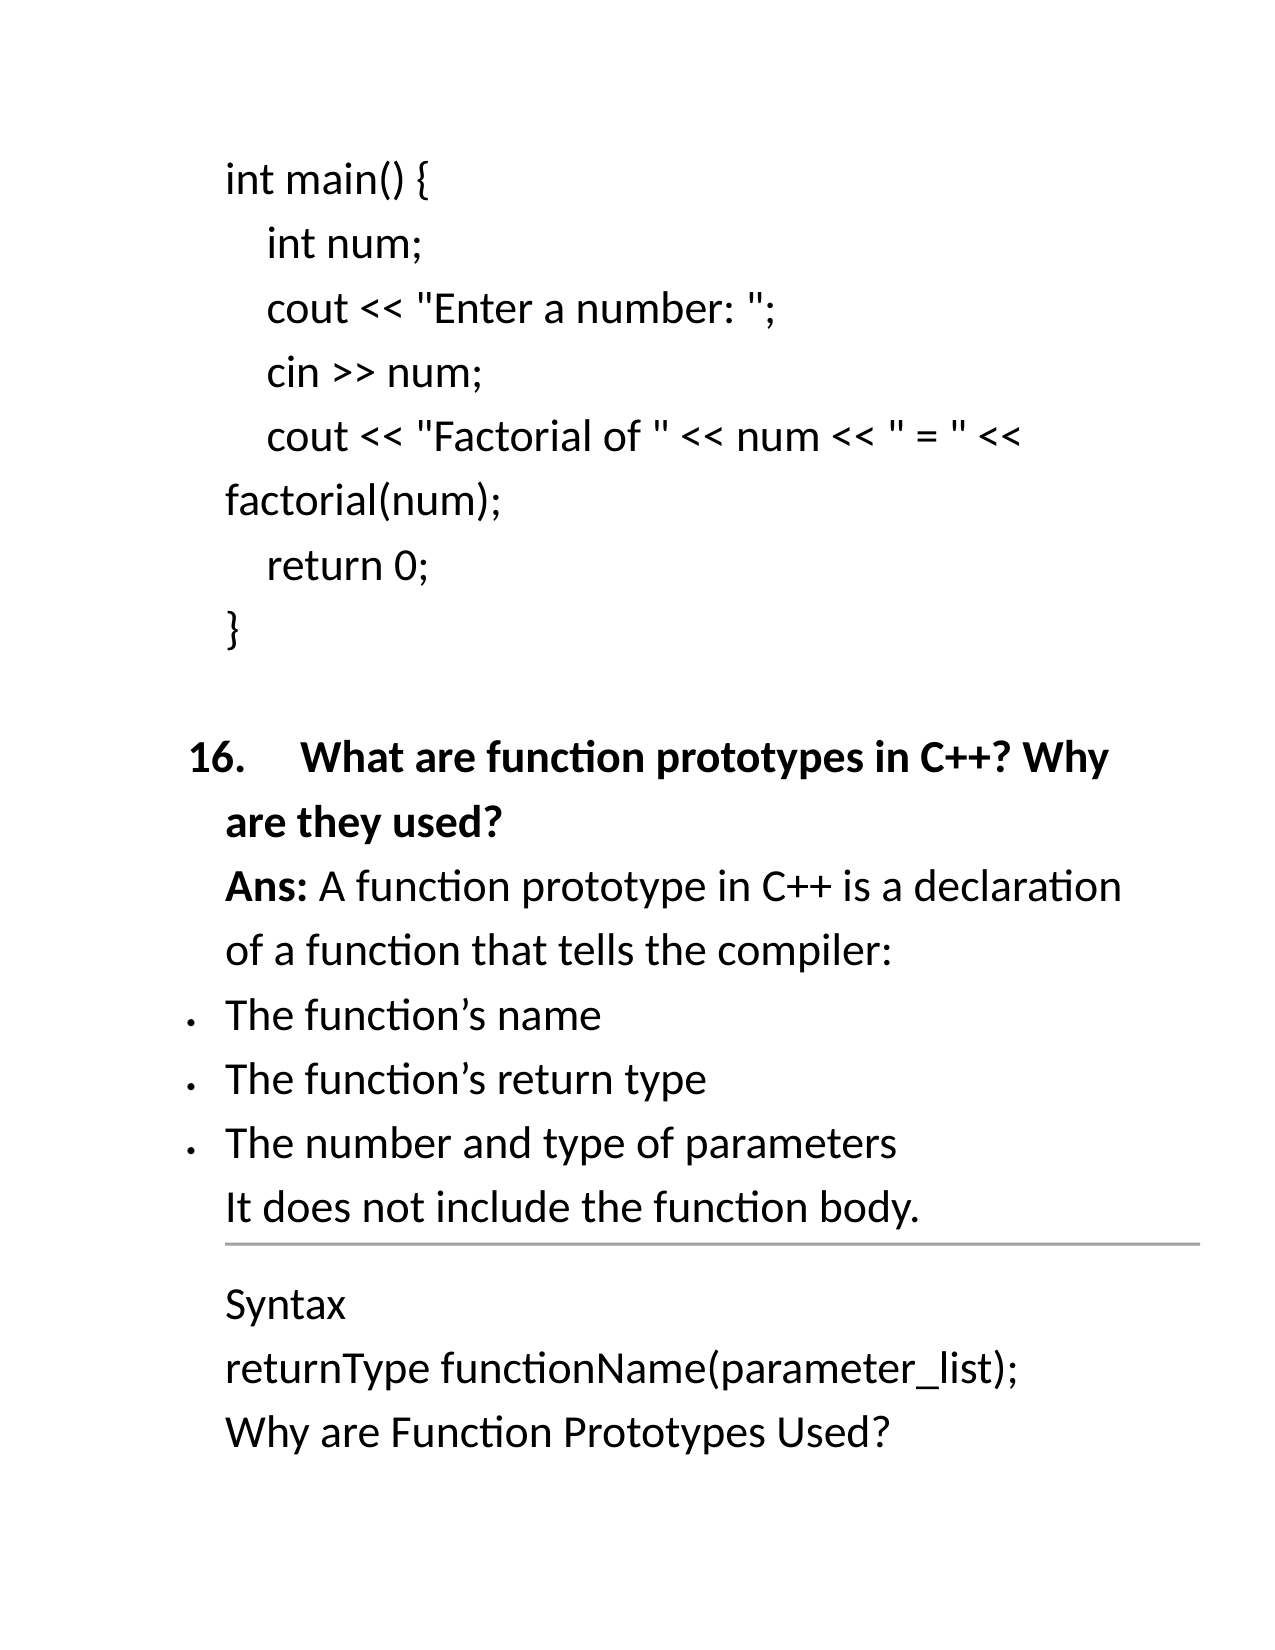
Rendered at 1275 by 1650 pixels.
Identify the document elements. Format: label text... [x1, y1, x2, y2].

list The function’s return type [187, 1050, 1125, 1106]
list What are function prototypes in C++? Why are they used? [187, 728, 1125, 849]
list return 0; [225, 536, 1125, 592]
list returnType functionName(parameter_list); [225, 1339, 1125, 1395]
list cout << "Enter a number: "; [225, 278, 1125, 334]
list int main() { [225, 150, 1125, 206]
list Ans: A function prototype in C++ is a declaration of a function that tells the compiler: [225, 857, 1125, 977]
list It does not include the function body. [225, 1178, 1125, 1234]
list Syntax [225, 1275, 1125, 1331]
list cin >> num; [225, 343, 1125, 399]
list Why are Function Prototypes Used? [225, 1403, 1125, 1459]
list The number and type of parameters [187, 1114, 1125, 1170]
list int num; [225, 214, 1125, 270]
list } [225, 600, 1125, 656]
list cout << "Factorial of " << num << " = " << factorial(num); [225, 407, 1125, 527]
list The function’s name [187, 986, 1125, 1041]
